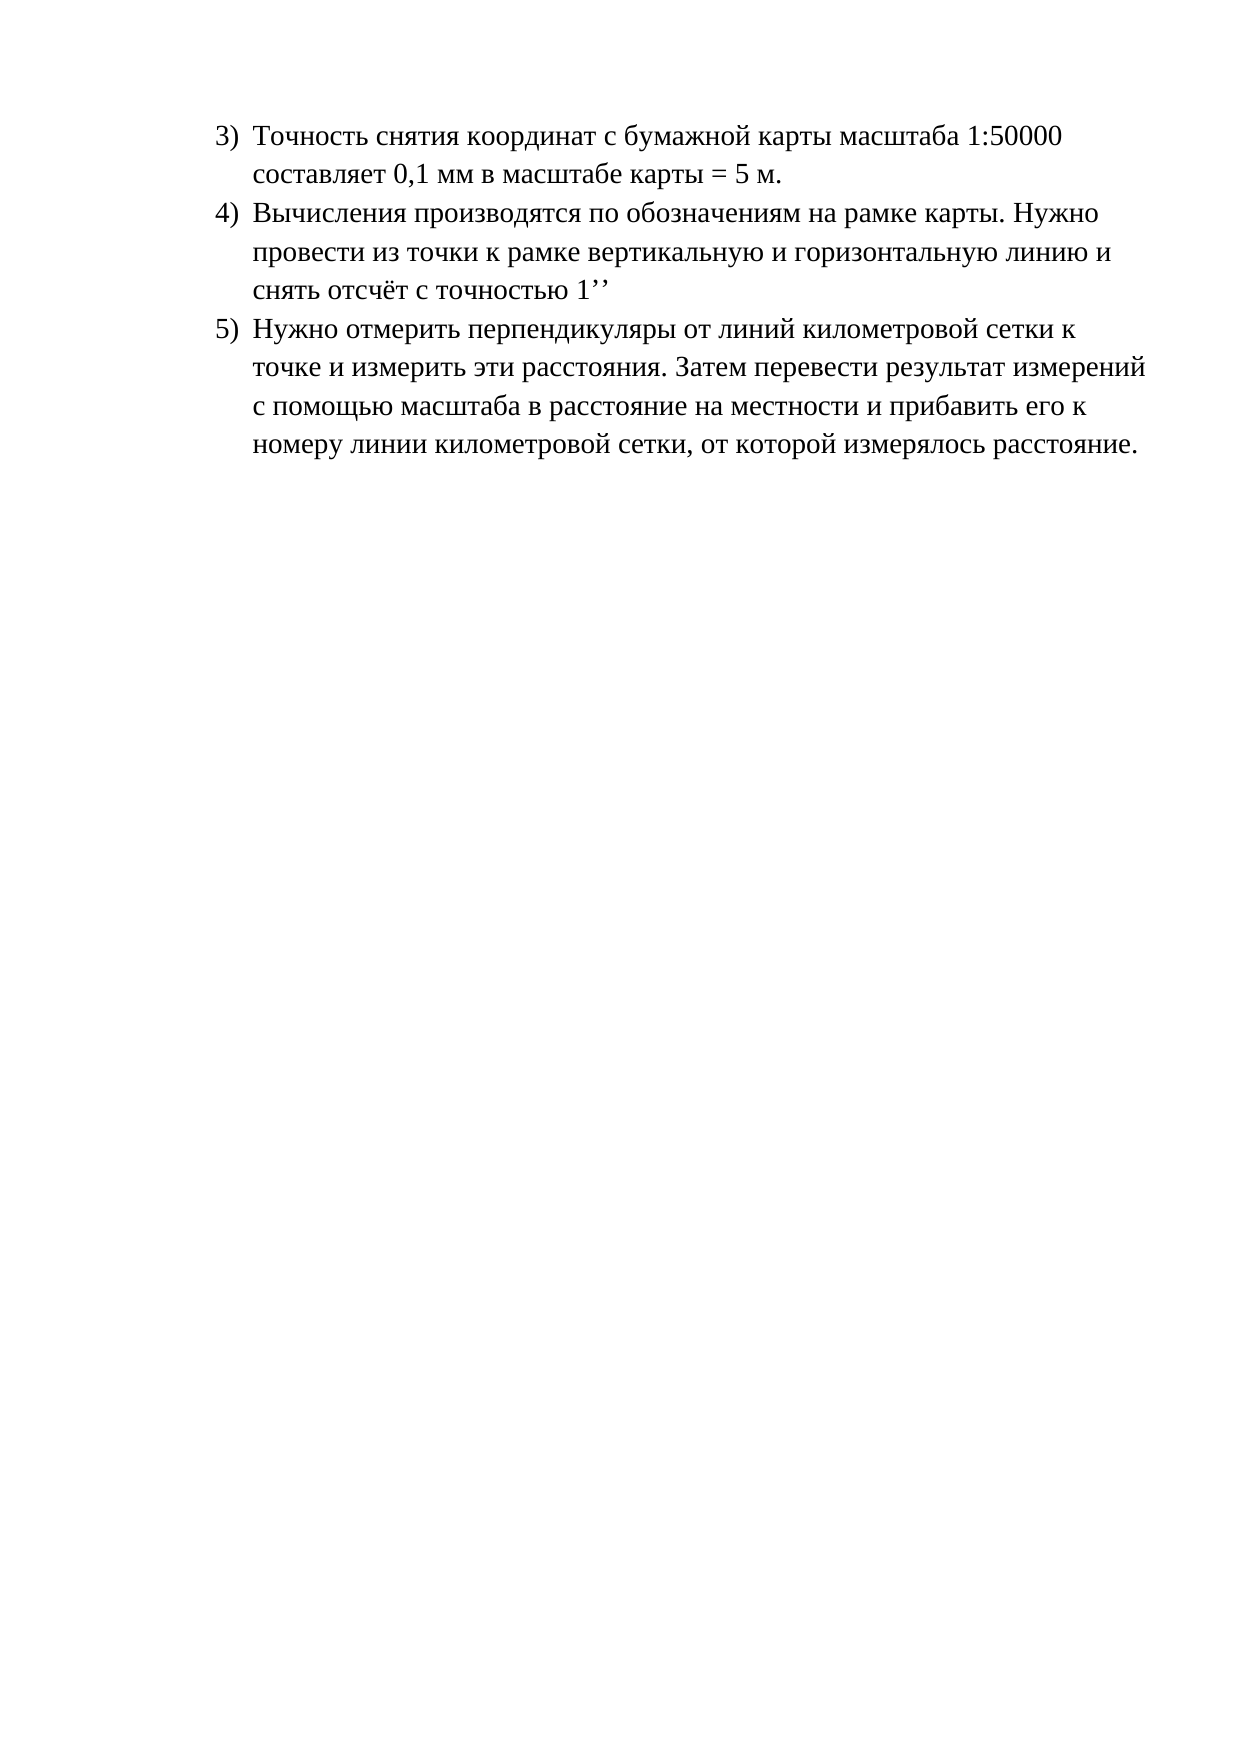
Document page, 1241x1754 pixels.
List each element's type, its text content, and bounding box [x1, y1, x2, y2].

list Вычисления производятся по обозначениям на рамке карты. Нужно провести из точки к рамке вертикальную и горизонтальную линию и снять отсчёт с точностью 1’’ [215, 195, 1152, 306]
list Точность снятия координат с бумажной карты масштаба 1:50000 составляет 0,1 мм в масштабе карты = 5 м. [215, 118, 1152, 190]
list Нужно отмерить перпендикуляры от линий километровой сетки к точке и измерить эти расстояния. Затем перевести результат измерений с помощью масштаба в расстояние на местности и прибавить его к номеру линии километровой сетки, от которой измерялось расстояние. [215, 311, 1152, 460]
